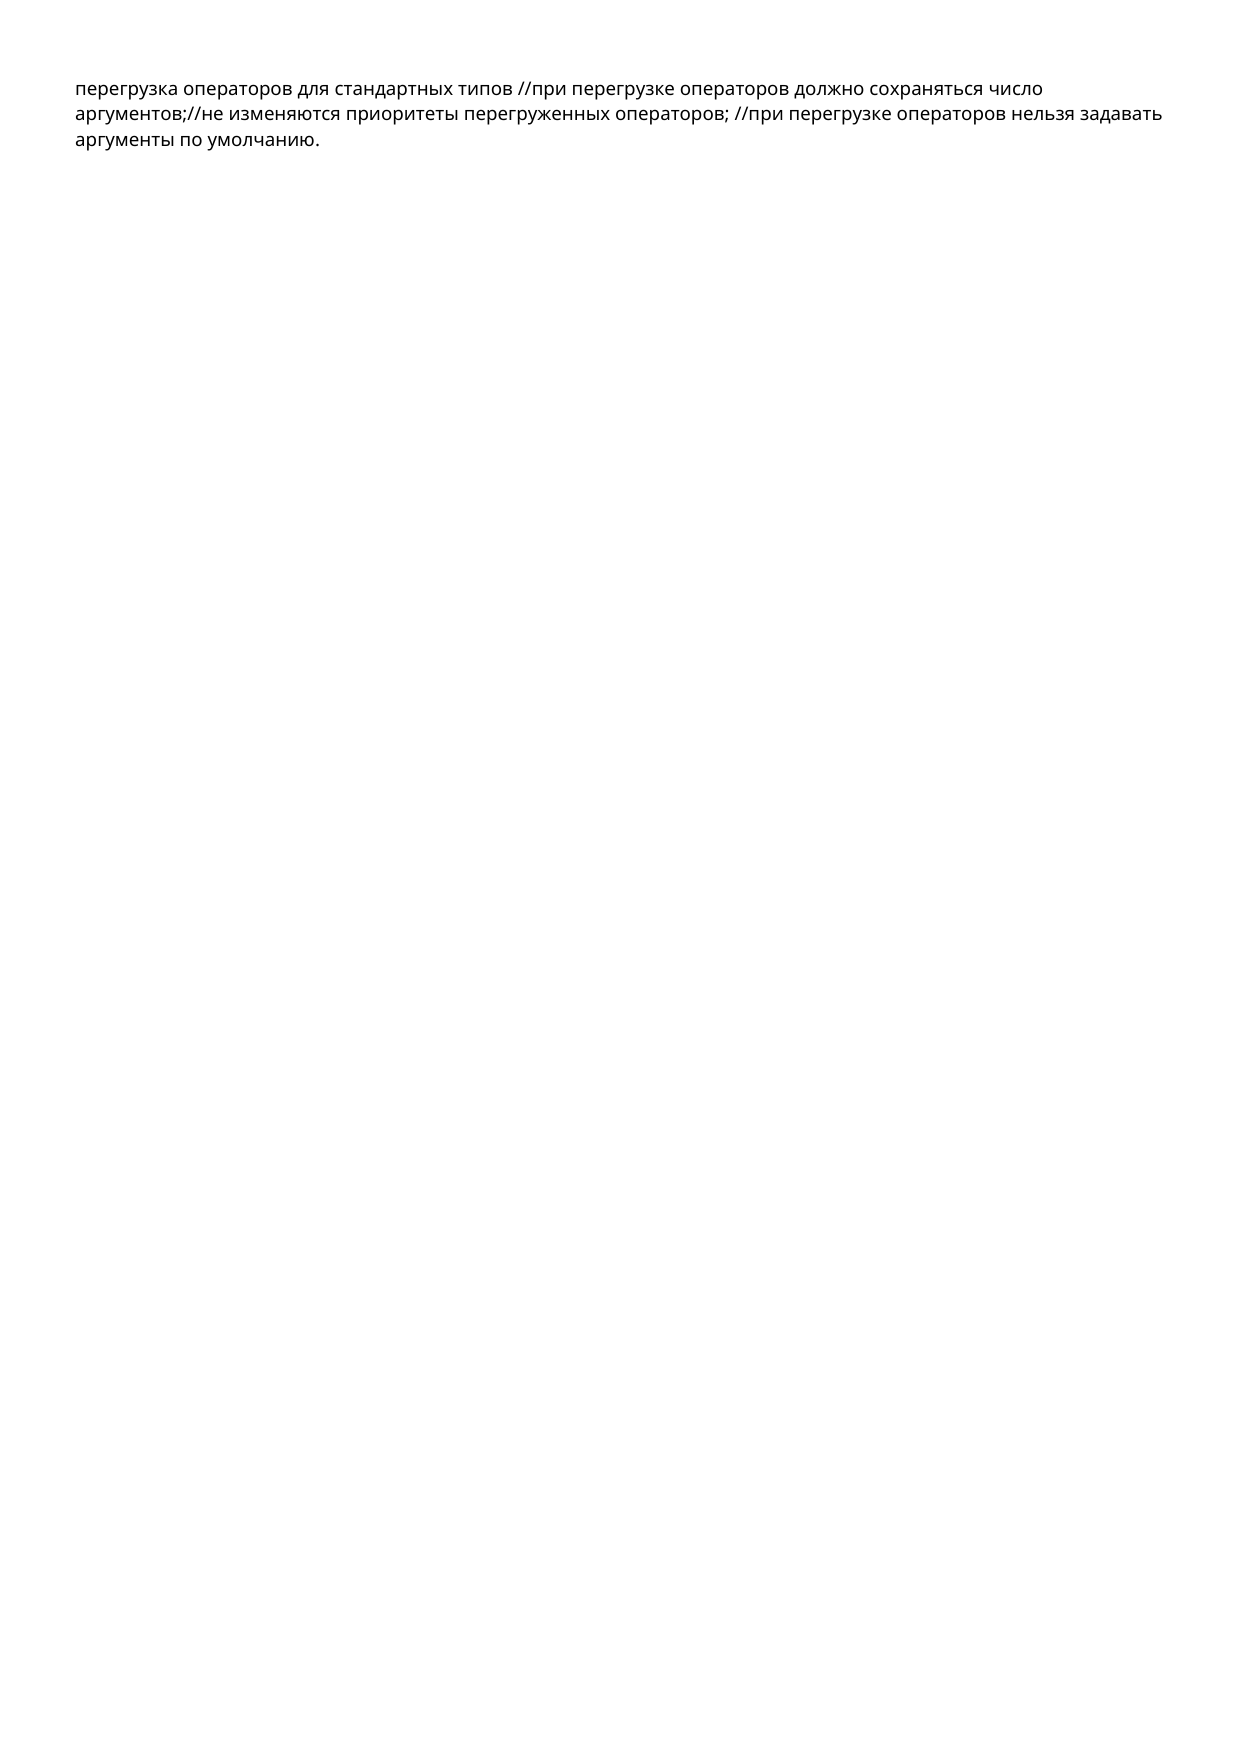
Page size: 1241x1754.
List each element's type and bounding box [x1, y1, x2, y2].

text [75, 75, 1165, 152]
